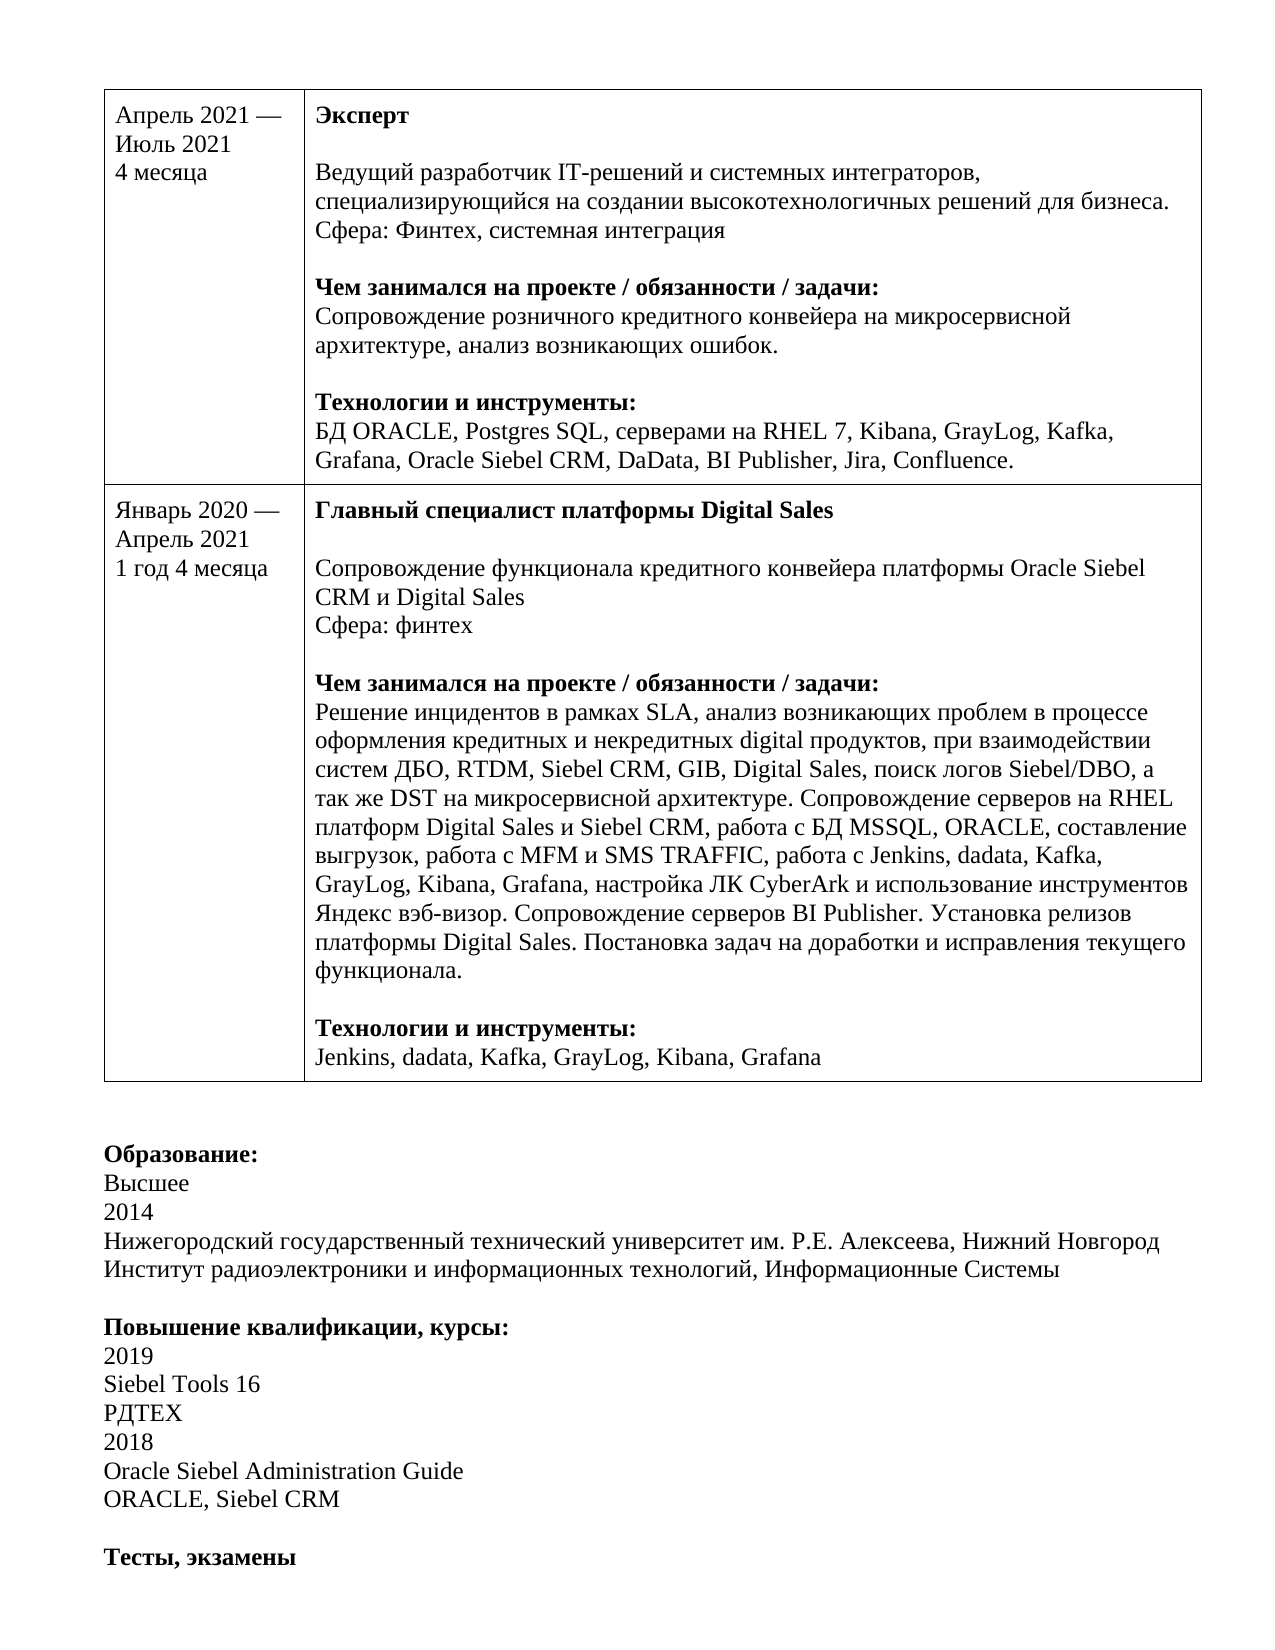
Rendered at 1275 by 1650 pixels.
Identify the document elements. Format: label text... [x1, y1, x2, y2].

text Повышение квалификации, курсы: [103, 1312, 1216, 1341]
table_cell Апрель 2021 — Июль 2021 4 месяца [105, 90, 304, 484]
table_cell Главный специалист платформы Digital Sales Сопровождение функционала кредитного конвейера платформы Oracle Siebel CRM и Digital Sales Сфера: финтех Чем занимался на проекте / обязанности / задачи: Решение инцидентов в рамках SLA, анализ возникающих проблем в процессе оформления кредитных и некредитных digital продуктов, при взаимодействии систем ДБО, RTDM, Siebel CRM, GIB, Digital Sales, поиск логов Siebel/DBO, а так же DST на микросервисной архитектуре. Сопровождение серверов на RHEL платформ Digital Sales и Siebel CRM, работа с БД MSSQL, ORACLE, составление выгрузок, работа с MFM и SMS TRAFFIC, работа с Jenkins, dadata, Kafka, GrayLog, Kibana, Grafana, настройка ЛК CyberArk и использование инструментов Яндекс вэб-визор. Сопровождение серверов BI Publisher. Установка релизов платформы Digital Sales. Постановка задач на доработки и исправления текущего функционала. Технологии и инструменты: Jenkins, dadata, Kafka, GrayLog, Kibana, Grafana [305, 485, 1201, 1081]
text Oracle Siebel Administration Guide [103, 1456, 1216, 1484]
text Тесты, экзамены [103, 1542, 1216, 1571]
text 2018 [103, 1427, 1216, 1456]
text 2019 [103, 1341, 1216, 1369]
text 2014 [103, 1197, 1216, 1226]
table_cell Эксперт Ведущий разработчик IT-решений и системных интеграторов, специализирующийся на создании высокотехнологичных решений для бизнеса. Сфера: Финтех, системная интеграция Чем занимался на проекте / обязанности / задачи: Сопровождение розничного кредитного конвейера на микросервисной архитектуре, анализ возникающих ошибок. Технологии и инструменты: БД ORACLE, Postgres SQL, серверами на RHEL 7, Kibana, GrayLog, Kafka, Grafana, Oracle Siebel CRM, DaData, BI Publisher, Jira, Confluence. [305, 90, 1201, 484]
text Высшее [103, 1168, 1216, 1197]
text Нижегородский государственный технический университет им. Р.Е. Алексеева, Нижний Новгород [103, 1226, 1216, 1254]
text Siebel Tools 16 [103, 1369, 1216, 1398]
text ORACLE, Siebel CRM [103, 1484, 1216, 1513]
text РДТЕХ [103, 1398, 1216, 1427]
text Образование: [103, 1139, 1216, 1168]
table_cell Январь 2020 — Апрель 2021 1 год 4 месяца [105, 485, 304, 1081]
text Институт радиоэлектроники и информационных технологий, Информационные Системы [103, 1254, 1216, 1283]
